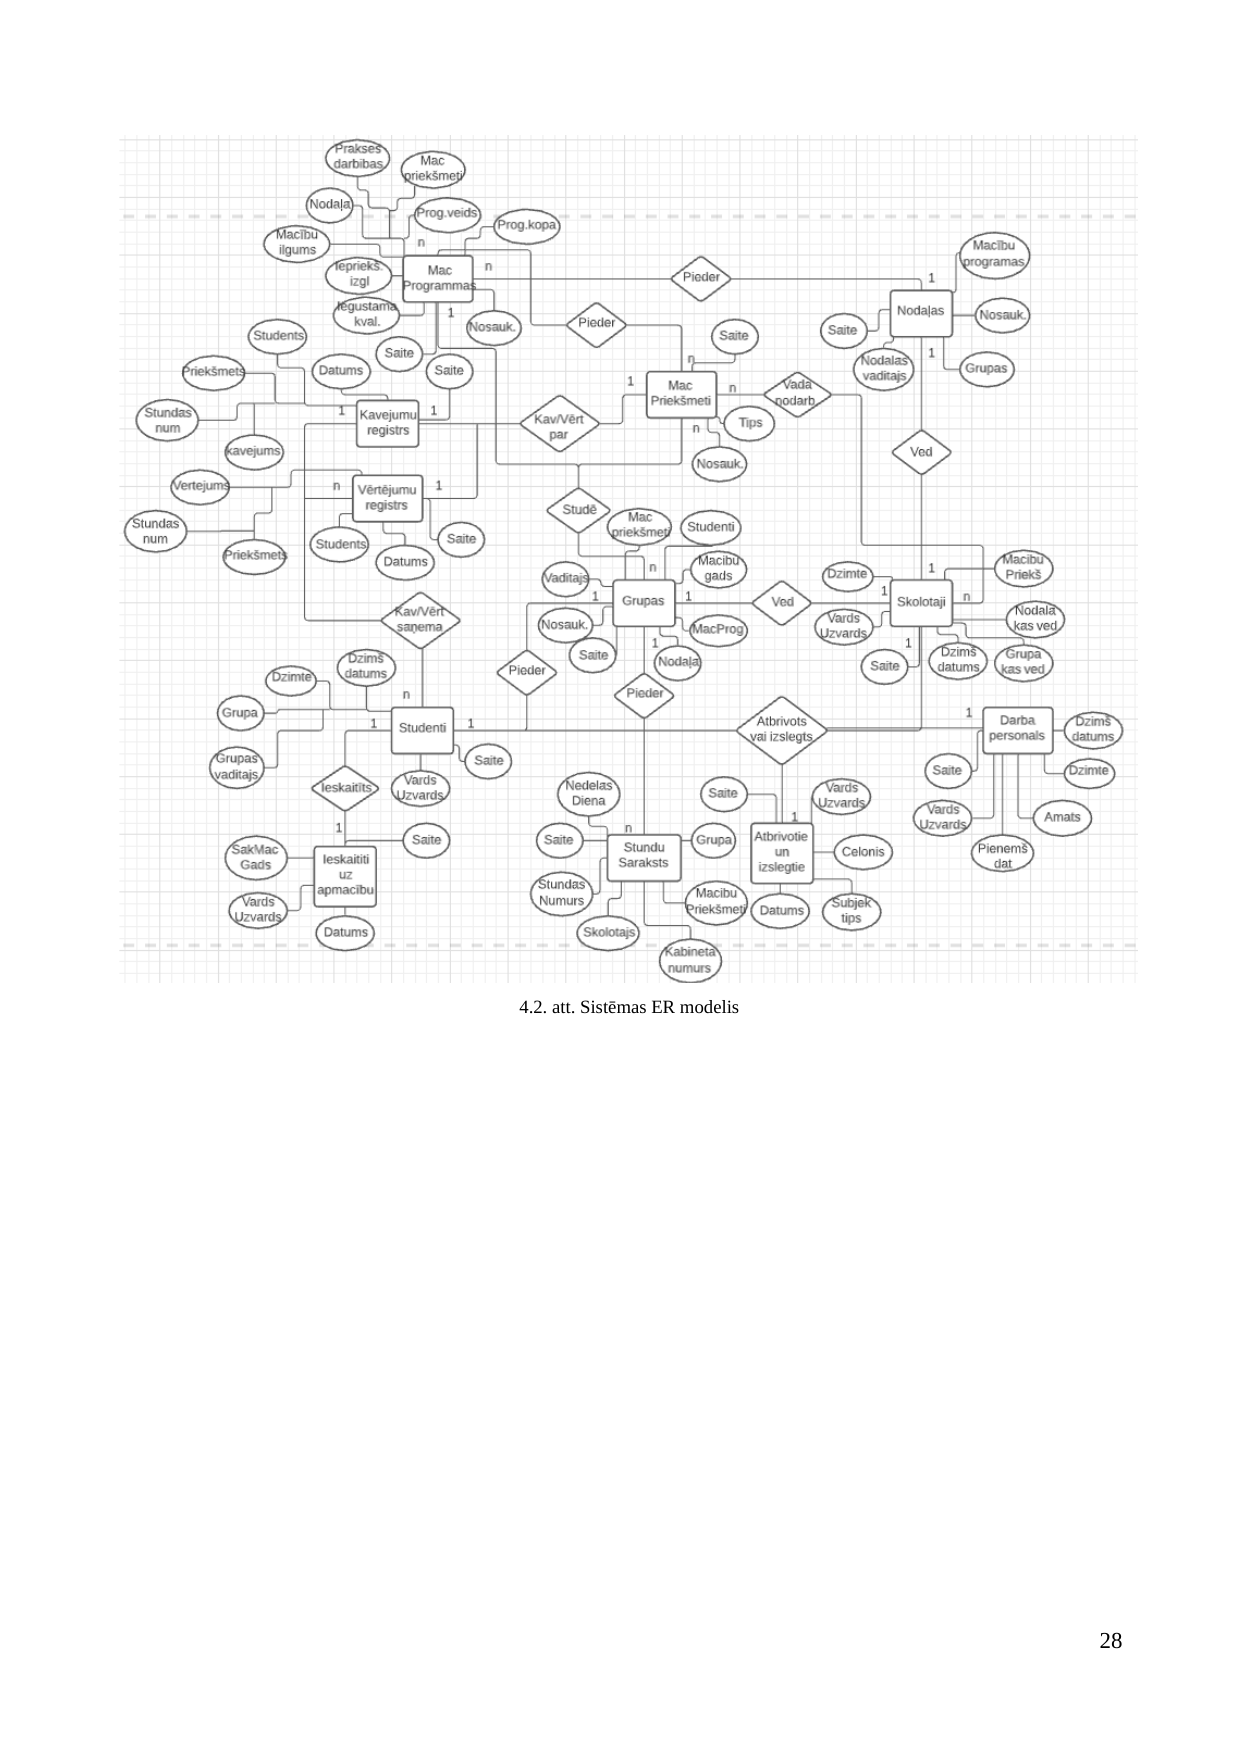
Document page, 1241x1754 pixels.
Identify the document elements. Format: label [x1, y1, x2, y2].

picture [119, 135, 1138, 982]
